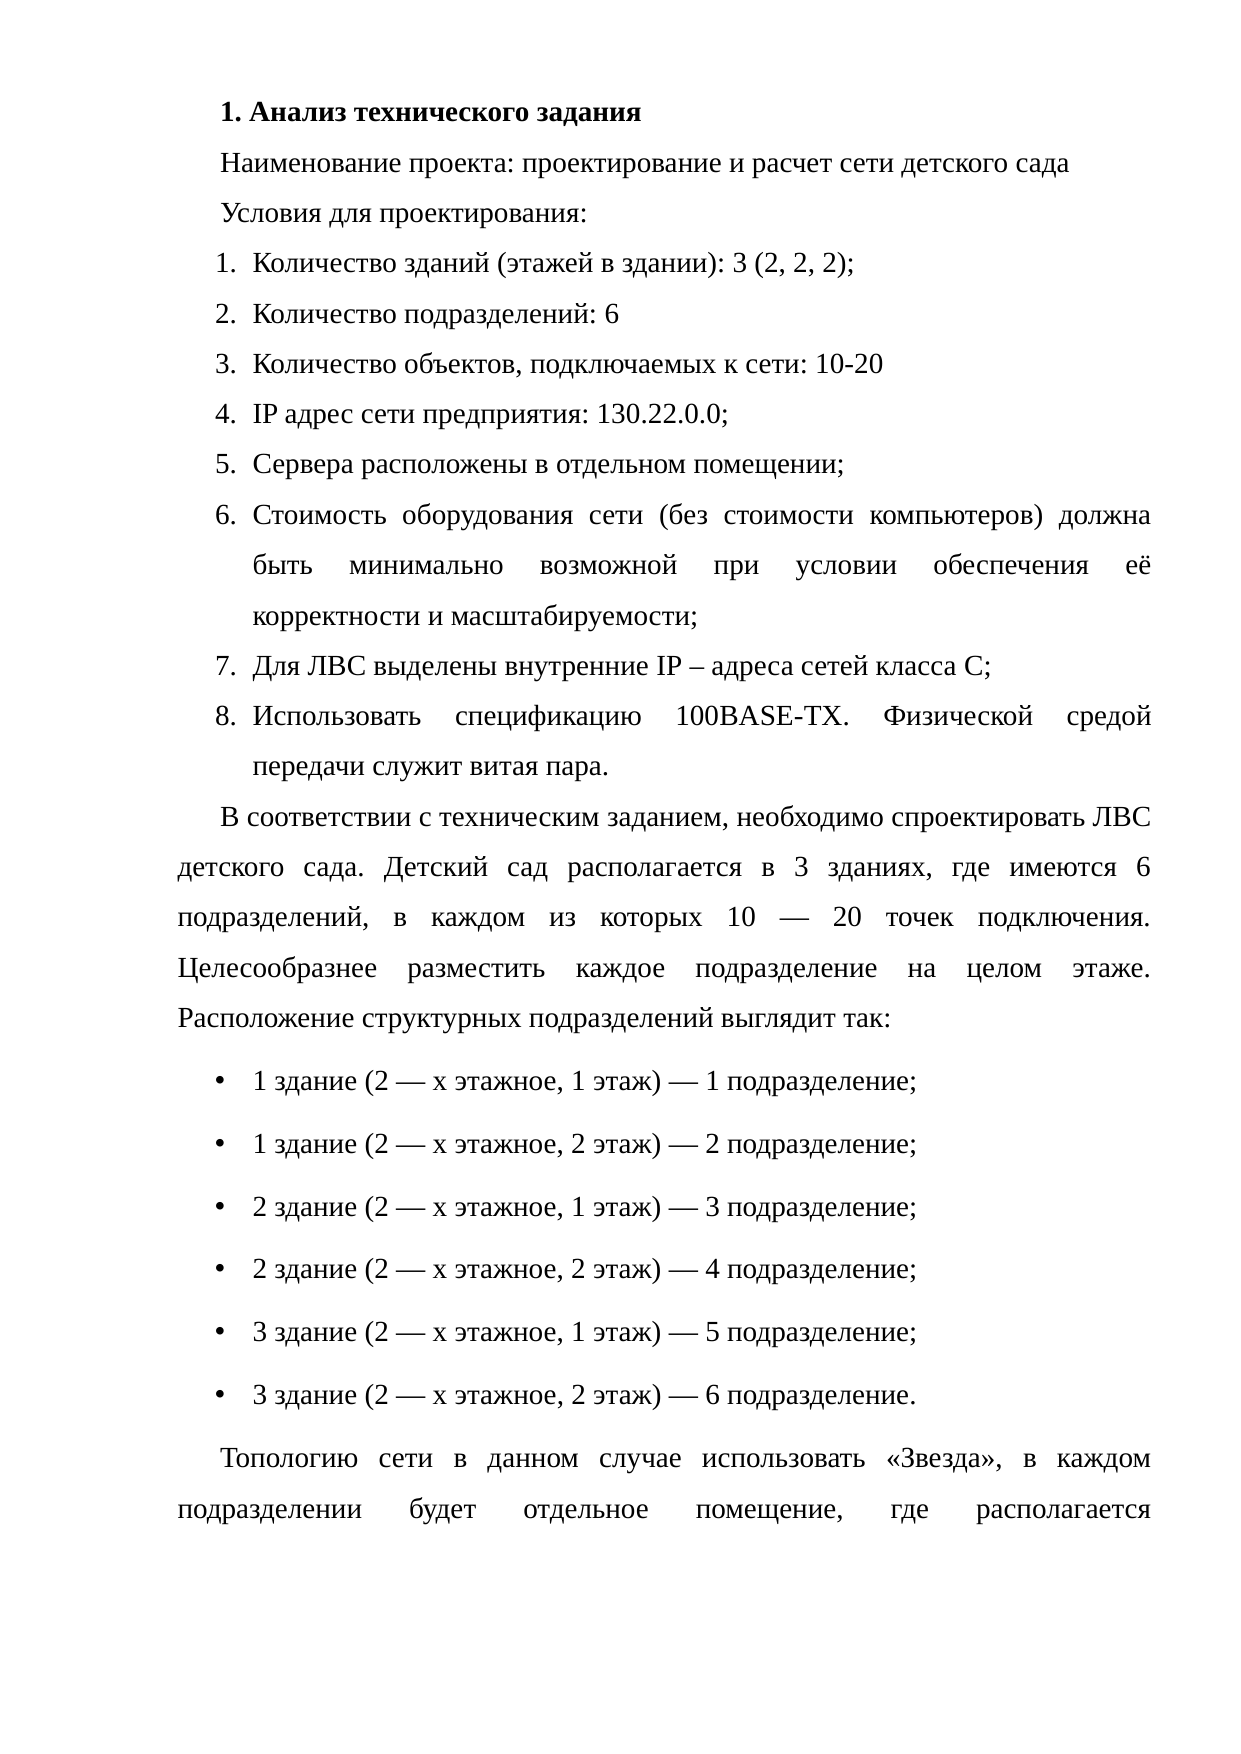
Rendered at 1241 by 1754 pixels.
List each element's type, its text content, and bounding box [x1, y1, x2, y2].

text 1. Анализ технического задания [177, 94, 1152, 128]
list 2 здание (2 — х этажное, 2 этаж) — 4 подразделение; [215, 1252, 1152, 1285]
list Количество подразделений: 6 [215, 296, 1152, 329]
list Сервера расположены в отдельном помещении; [215, 447, 1152, 480]
text Условия для проектирования: [177, 195, 1152, 229]
list Стоимость оборудования сети (без стоимости компьютеров) должна быть минимально возможной при условии обеспечения её корректности и масштабируемости; [215, 497, 1152, 631]
list 1 здание (2 — х этажное, 2 этаж) — 2 подразделение; [215, 1126, 1152, 1159]
list 3 здание (2 — x этажное, 2 этаж) — 6 подразделение. [215, 1377, 1152, 1411]
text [177, 1440, 1152, 1524]
list 1 здание (2 — х этажное, 1 этаж) — 1 подразделение; [215, 1063, 1152, 1097]
list Использовать спецификацию 100BASE-TX. Физической средой передачи служит витая пара. [215, 698, 1152, 782]
list Количество зданий (этажей в здании): 3 (2, 2, 2); [215, 245, 1152, 279]
text В соответствии с техническим заданием, необходимо спроектировать ЛВС детского сада. Детский сад располагается в 3 зданиях, где имеются 6 подразделений, в каждом из которых 10 — 20 точек подключения. Целесообразнее разместить каждое подразделение на целом этаже. Расположение структурных подразделений выглядит так: [177, 799, 1152, 1034]
list 2 здание (2 — х этажное, 1 этаж) — 3 подразделение; [215, 1189, 1152, 1222]
list IP адрес сети предприятия: 130.22.0.0; [215, 396, 1152, 430]
list Количество объектов, подключаемых к сети: 10-20 [215, 346, 1152, 379]
text Наименование проекта: проектирование и расчет сети детского сада [177, 145, 1152, 178]
list 3 здание (2 — х этажное, 1 этаж) — 5 подразделение; [215, 1314, 1152, 1348]
list Для ЛВС выделены внутренние IP – адреса сетей класса C; [215, 648, 1152, 681]
